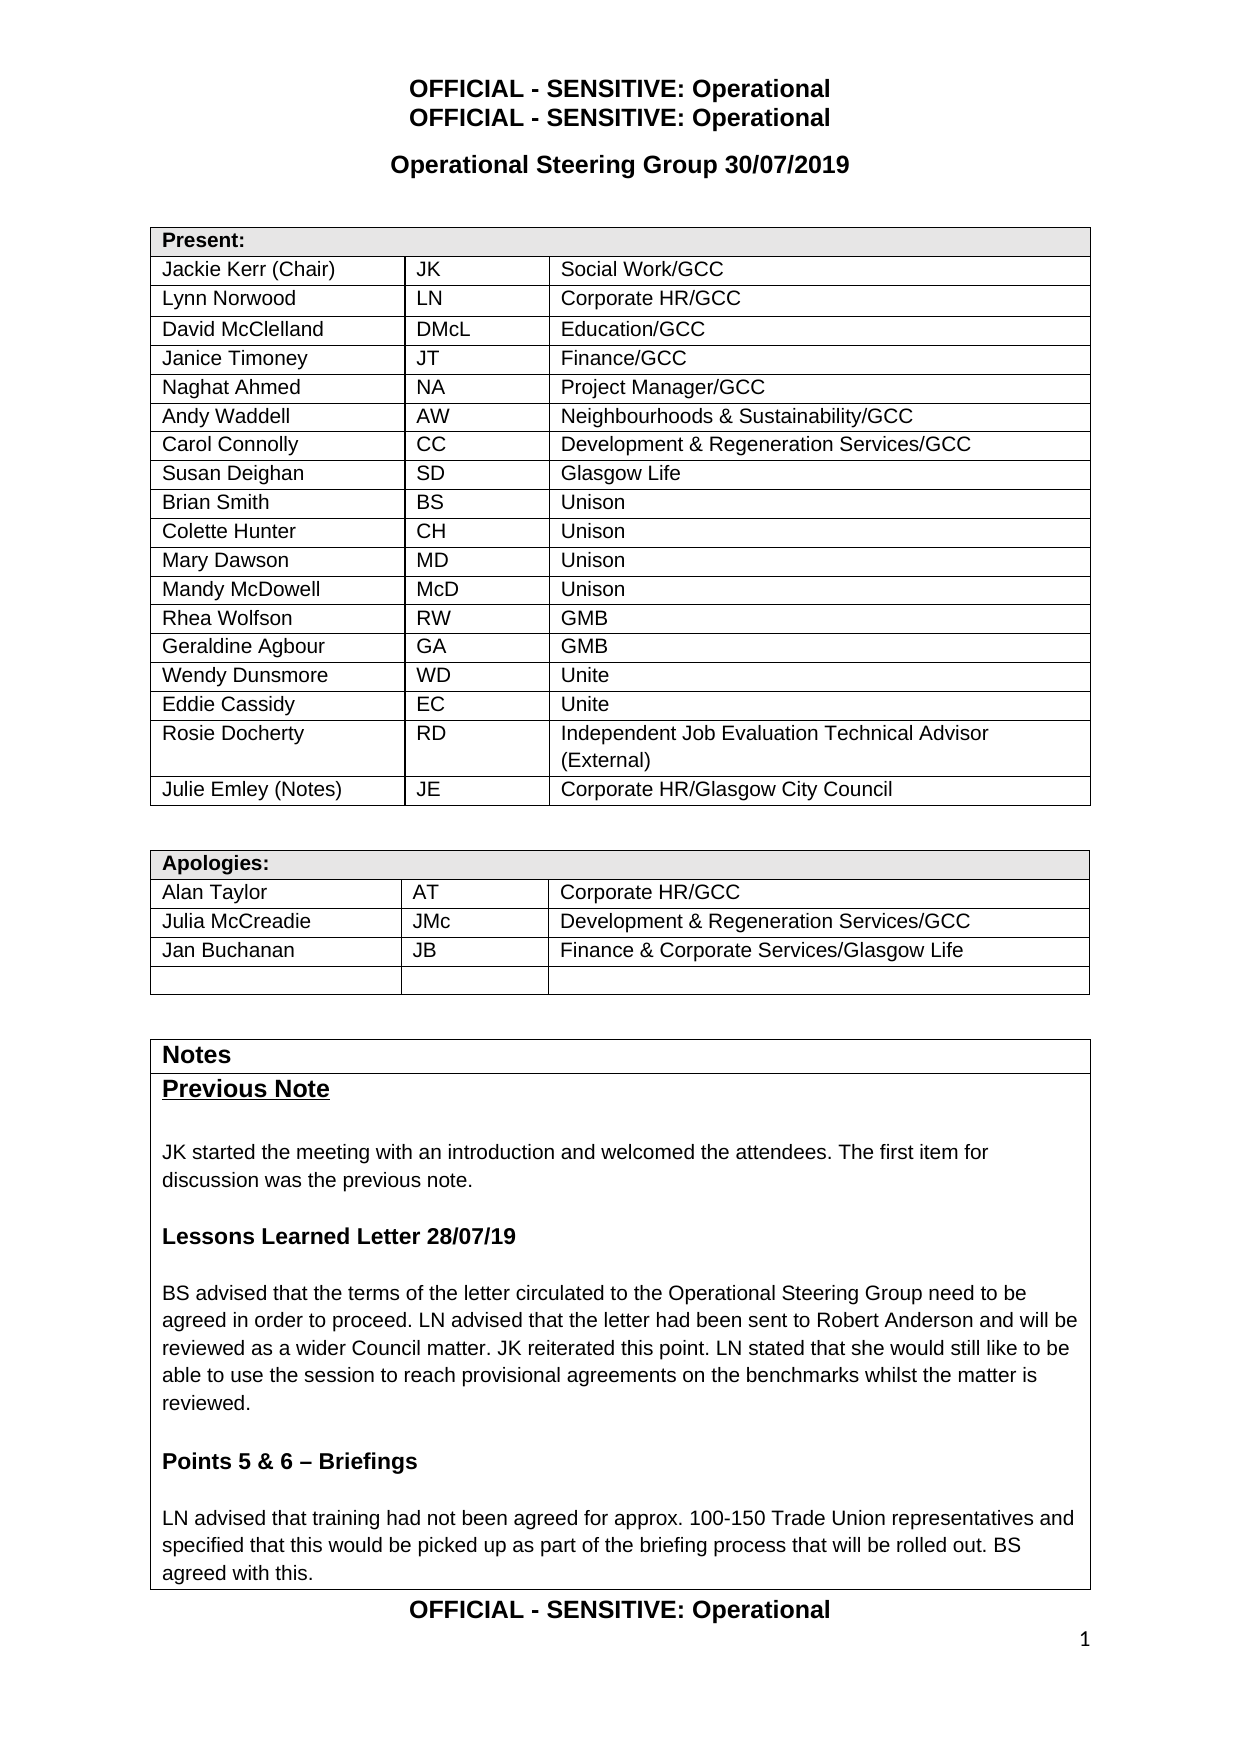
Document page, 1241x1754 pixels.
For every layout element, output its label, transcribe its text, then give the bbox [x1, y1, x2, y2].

table_cell Naghat Ahmed [151, 375, 404, 402]
table_cell Corporate HR/Glasgow City Council [550, 777, 1090, 805]
table_cell JB [402, 938, 548, 966]
table_cell Colette Hunter [151, 519, 404, 547]
table_cell Susan Deighan [151, 461, 404, 489]
table_cell Mary Dawson [151, 548, 404, 576]
table_cell Glasgow Life [550, 461, 1090, 489]
table_cell [151, 967, 401, 994]
table_cell Eddie Cassidy [151, 692, 404, 720]
table_cell Corporate HR/GCC [550, 286, 1090, 316]
table_cell Jackie Kerr (Chair) [151, 257, 404, 285]
table_cell Lynn Norwood [151, 286, 404, 316]
table_cell David McClelland [151, 317, 404, 345]
table_cell Jan Buchanan [151, 938, 401, 966]
table_cell [549, 967, 1089, 994]
table_cell Social Work/GCC [550, 257, 1090, 285]
table_cell Unite [550, 692, 1090, 720]
table_cell Finance/GCC [550, 346, 1090, 373]
table_cell Development & Regeneration Services/GCC [549, 909, 1089, 937]
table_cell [151, 1074, 1090, 1588]
table_cell Corporate HR/GCC [549, 880, 1089, 908]
table_cell EC [406, 692, 549, 720]
table_header Present: [151, 228, 1090, 256]
table_cell JMc [402, 909, 548, 937]
table_cell MD [406, 548, 549, 576]
table_cell Project Manager/GCC [550, 375, 1090, 402]
table_cell Mandy McDowell [151, 577, 404, 604]
table_cell Unison [550, 577, 1090, 604]
table_cell Independent Job Evaluation Technical Advisor (External) [550, 721, 1090, 776]
table_cell GA [406, 634, 549, 662]
table_cell Development & Regeneration Services/GCC [550, 432, 1090, 460]
table_cell Unison [550, 519, 1090, 547]
table_cell Julie Emley (Notes) [151, 777, 404, 805]
table_cell WD [406, 663, 549, 691]
table_cell GMB [550, 634, 1090, 662]
table_cell LN [406, 286, 549, 316]
table_cell AT [402, 880, 548, 908]
table_cell RW [406, 605, 549, 633]
table_cell Janice Timoney [151, 346, 404, 373]
table_cell Unite [550, 663, 1090, 691]
table_cell Unison [550, 548, 1090, 576]
table_cell SD [406, 461, 549, 489]
table_cell CH [406, 519, 549, 547]
table_cell BS [406, 490, 549, 518]
table_cell McD [406, 577, 549, 604]
table_cell Wendy Dunsmore [151, 663, 404, 691]
text Operational Steering Group 30/07/2019 [150, 150, 1090, 179]
table_cell Geraldine Agbour [151, 634, 404, 662]
table_cell JE [406, 777, 549, 805]
table_cell JT [406, 346, 549, 373]
table_cell CC [406, 432, 549, 460]
table_cell Unison [550, 490, 1090, 518]
table_header Apologies: [151, 851, 1089, 879]
table_cell [402, 967, 548, 994]
table_cell Education/GCC [550, 317, 1090, 345]
table_cell DMcL [406, 317, 549, 345]
table_cell Finance & Corporate Services/Glasgow Life [549, 938, 1089, 966]
table_cell GMB [550, 605, 1090, 633]
table_cell AW [406, 404, 549, 431]
table_cell Rosie Docherty [151, 721, 404, 776]
table_cell NA [406, 375, 549, 402]
table_cell Neighbourhoods & Sustainability/GCC [550, 404, 1090, 431]
table_cell Julia McCreadie [151, 909, 401, 937]
table_cell JK [406, 257, 549, 285]
table_cell Carol Connolly [151, 432, 404, 460]
table_cell Rhea Wolfson [151, 605, 404, 633]
table_cell Alan Taylor [151, 880, 401, 908]
table_header Notes [151, 1040, 1090, 1073]
table_cell Brian Smith [151, 490, 404, 518]
table_cell RD [406, 721, 549, 776]
table_cell Andy Waddell [151, 404, 404, 431]
